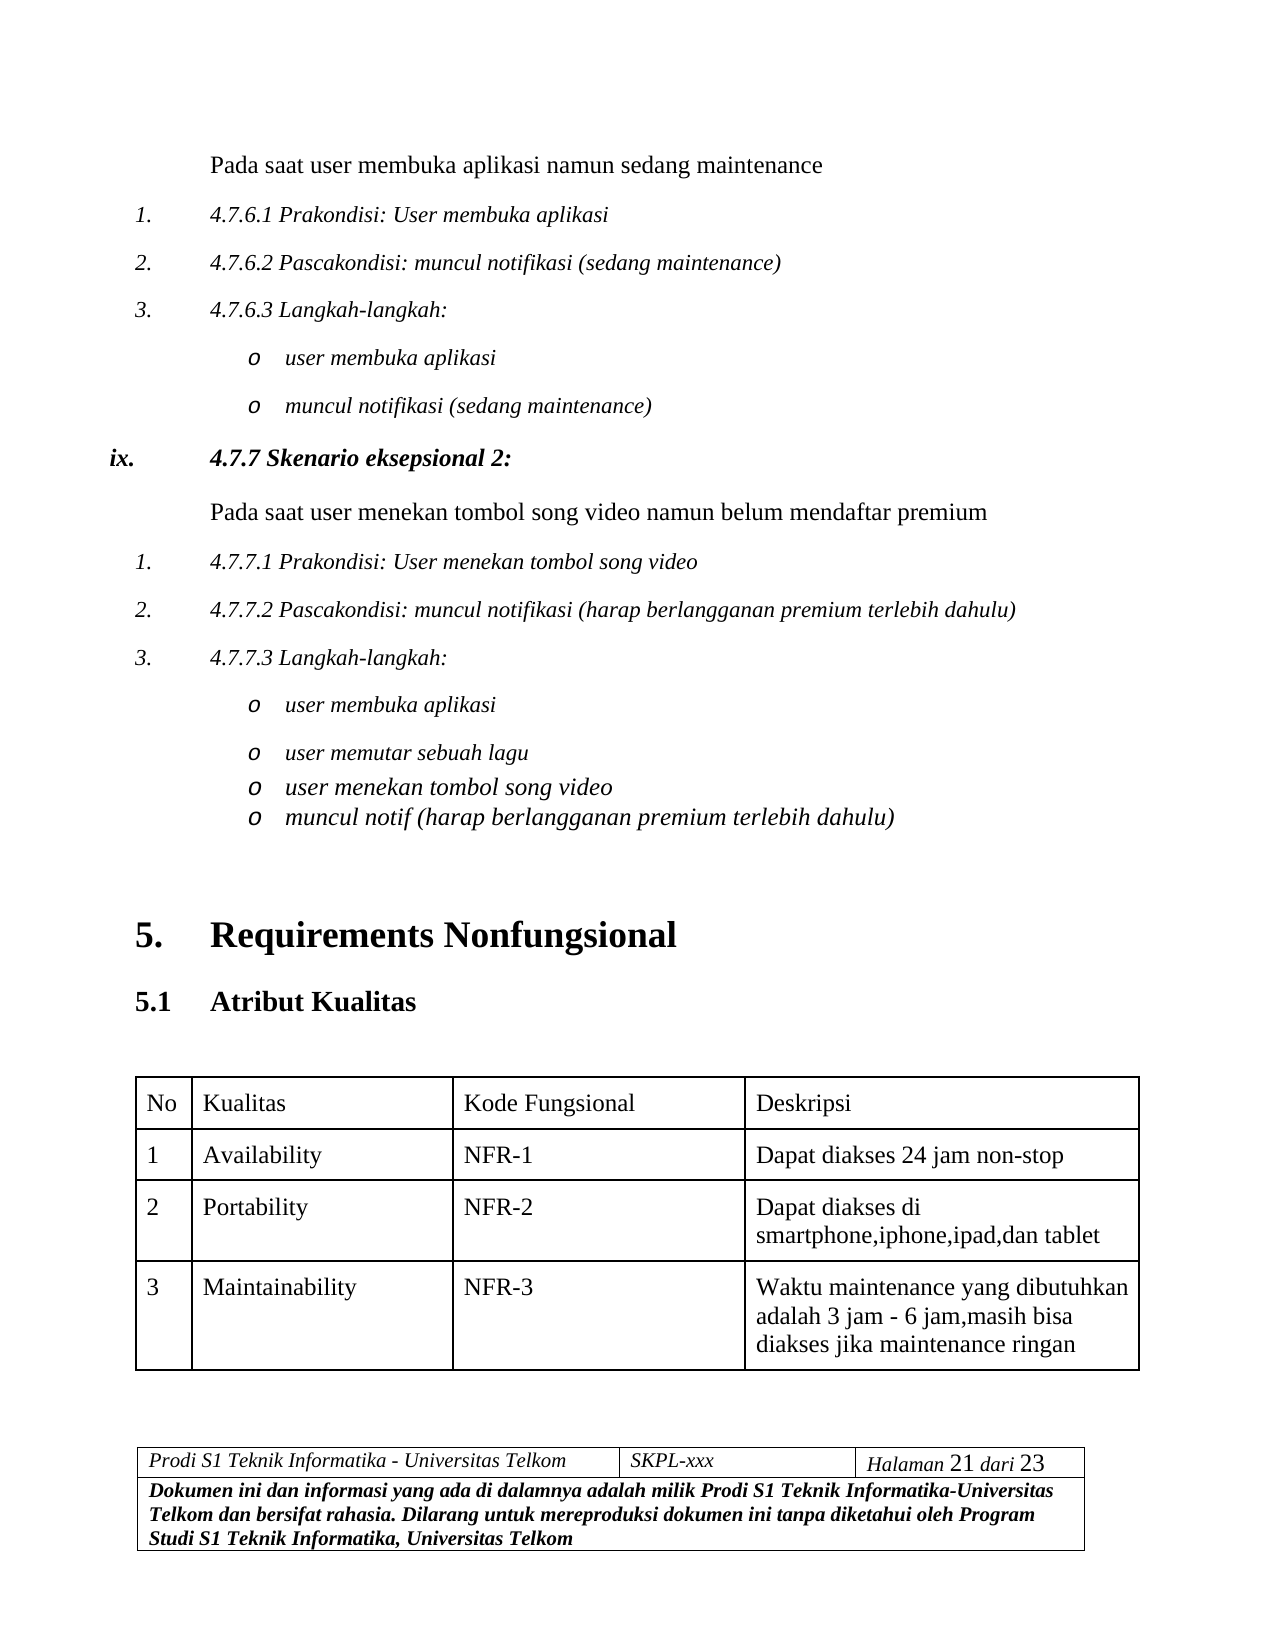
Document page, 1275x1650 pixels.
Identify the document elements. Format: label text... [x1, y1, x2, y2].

table_cell NFR-2 [454, 1181, 744, 1259]
table_cell Portability [193, 1181, 452, 1259]
subtitle user membuka aplikasi [247, 694, 1140, 717]
subtitle muncul notifikasi (sedang maintenance) [247, 395, 1140, 418]
subtitle user membuka aplikasi [247, 347, 1140, 370]
subtitle 4.7.6.2 Pascakondisi: muncul notifikasi (sedang maintenance) [135, 252, 1140, 274]
table_header No [137, 1078, 191, 1127]
table_cell Availability [193, 1130, 452, 1179]
subtitle 4.7.7.2 Pascakondisi: muncul notifikasi (harap berlangganan premium terlebih dahulu) [135, 599, 1140, 622]
table_cell NFR-3 [454, 1262, 744, 1369]
table_cell 3 [137, 1262, 191, 1369]
text Pada saat user menekan tombol song video namun belum mendaftar premium [135, 497, 1140, 526]
subtitle 4.7.7 Skenario eksepsional 2: [135, 443, 1140, 472]
table_cell Dapat diakses di smartphone,iphone,ipad,dan tablet [746, 1181, 1138, 1259]
subtitle 4.7.7.3 Langkah-langkah: [135, 647, 1140, 669]
table_cell Maintainability [193, 1262, 452, 1369]
table_cell 2 [137, 1181, 191, 1259]
table_header Kualitas [193, 1078, 452, 1127]
subtitle user memutar sebuah lagu [247, 742, 1140, 765]
table_cell NFR-1 [454, 1130, 744, 1179]
table_cell Dapat diakses 24 jam non-stop [746, 1130, 1138, 1179]
subtitle Requirements Nonfungsional [135, 912, 1140, 955]
subtitle 4.7.6.3 Langkah-langkah: [135, 299, 1140, 322]
subtitle Atribut Kualitas [135, 984, 1140, 1018]
list muncul notif (harap berlangganan premium terlebih dahulu) [247, 802, 1140, 833]
table_header Deskripsi [746, 1078, 1138, 1127]
table_header Kode Fungsional [454, 1078, 744, 1127]
subtitle 4.7.6.1 Prakondisi: User membuka aplikasi [135, 204, 1140, 227]
list user menekan tombol song video [247, 772, 1140, 802]
table_cell 1 [137, 1130, 191, 1179]
table_cell Waktu maintenance yang dibutuhkan adalah 3 jam - 6 jam,masih bisa diakses jika maintenance ringan [746, 1262, 1138, 1369]
subtitle 4.7.7.1 Prakondisi: User menekan tombol song video [135, 551, 1140, 574]
text Pada saat user membuka aplikasi namun sedang maintenance [135, 150, 1140, 179]
